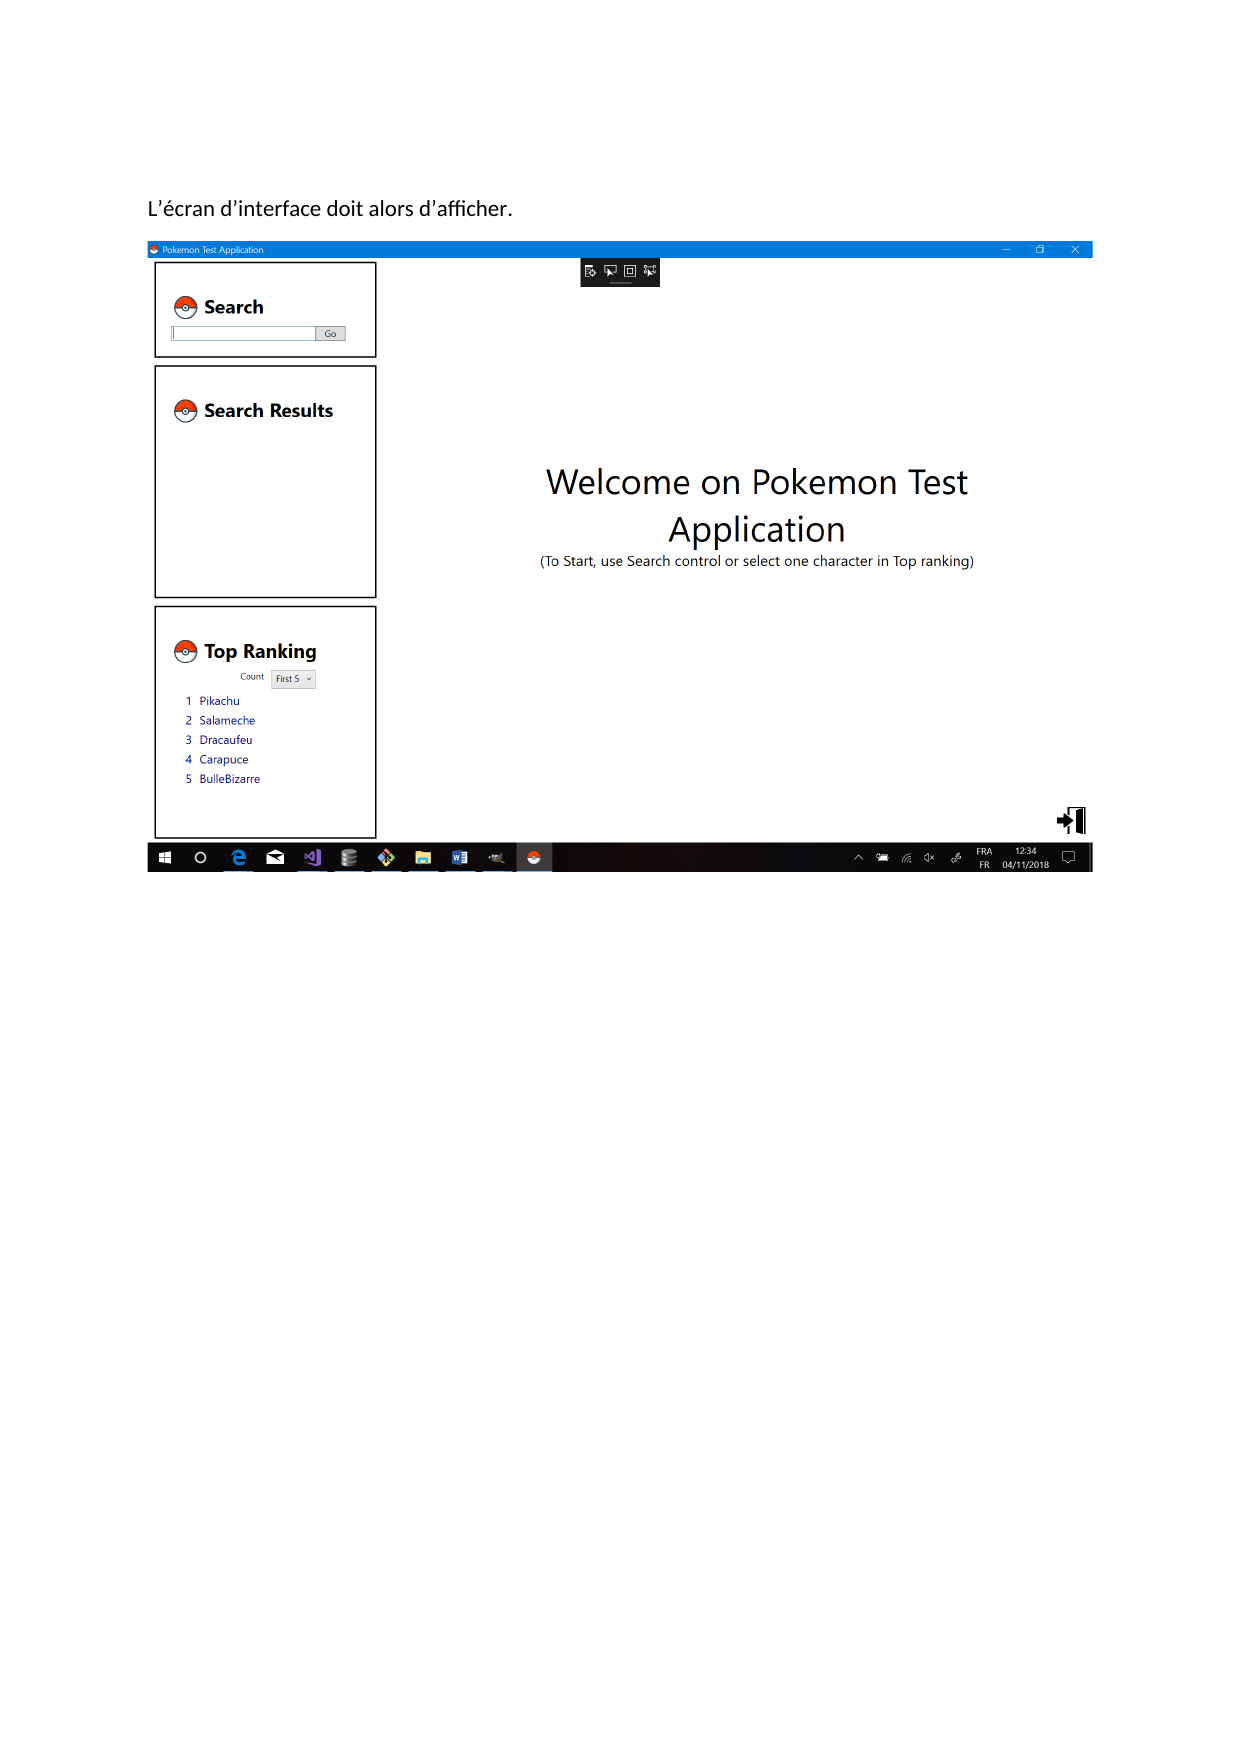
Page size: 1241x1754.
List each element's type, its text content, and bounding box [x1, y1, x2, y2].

picture [147, 241, 1093, 872]
text L’écran d’interface doit alors d’afficher. [148, 194, 1093, 222]
